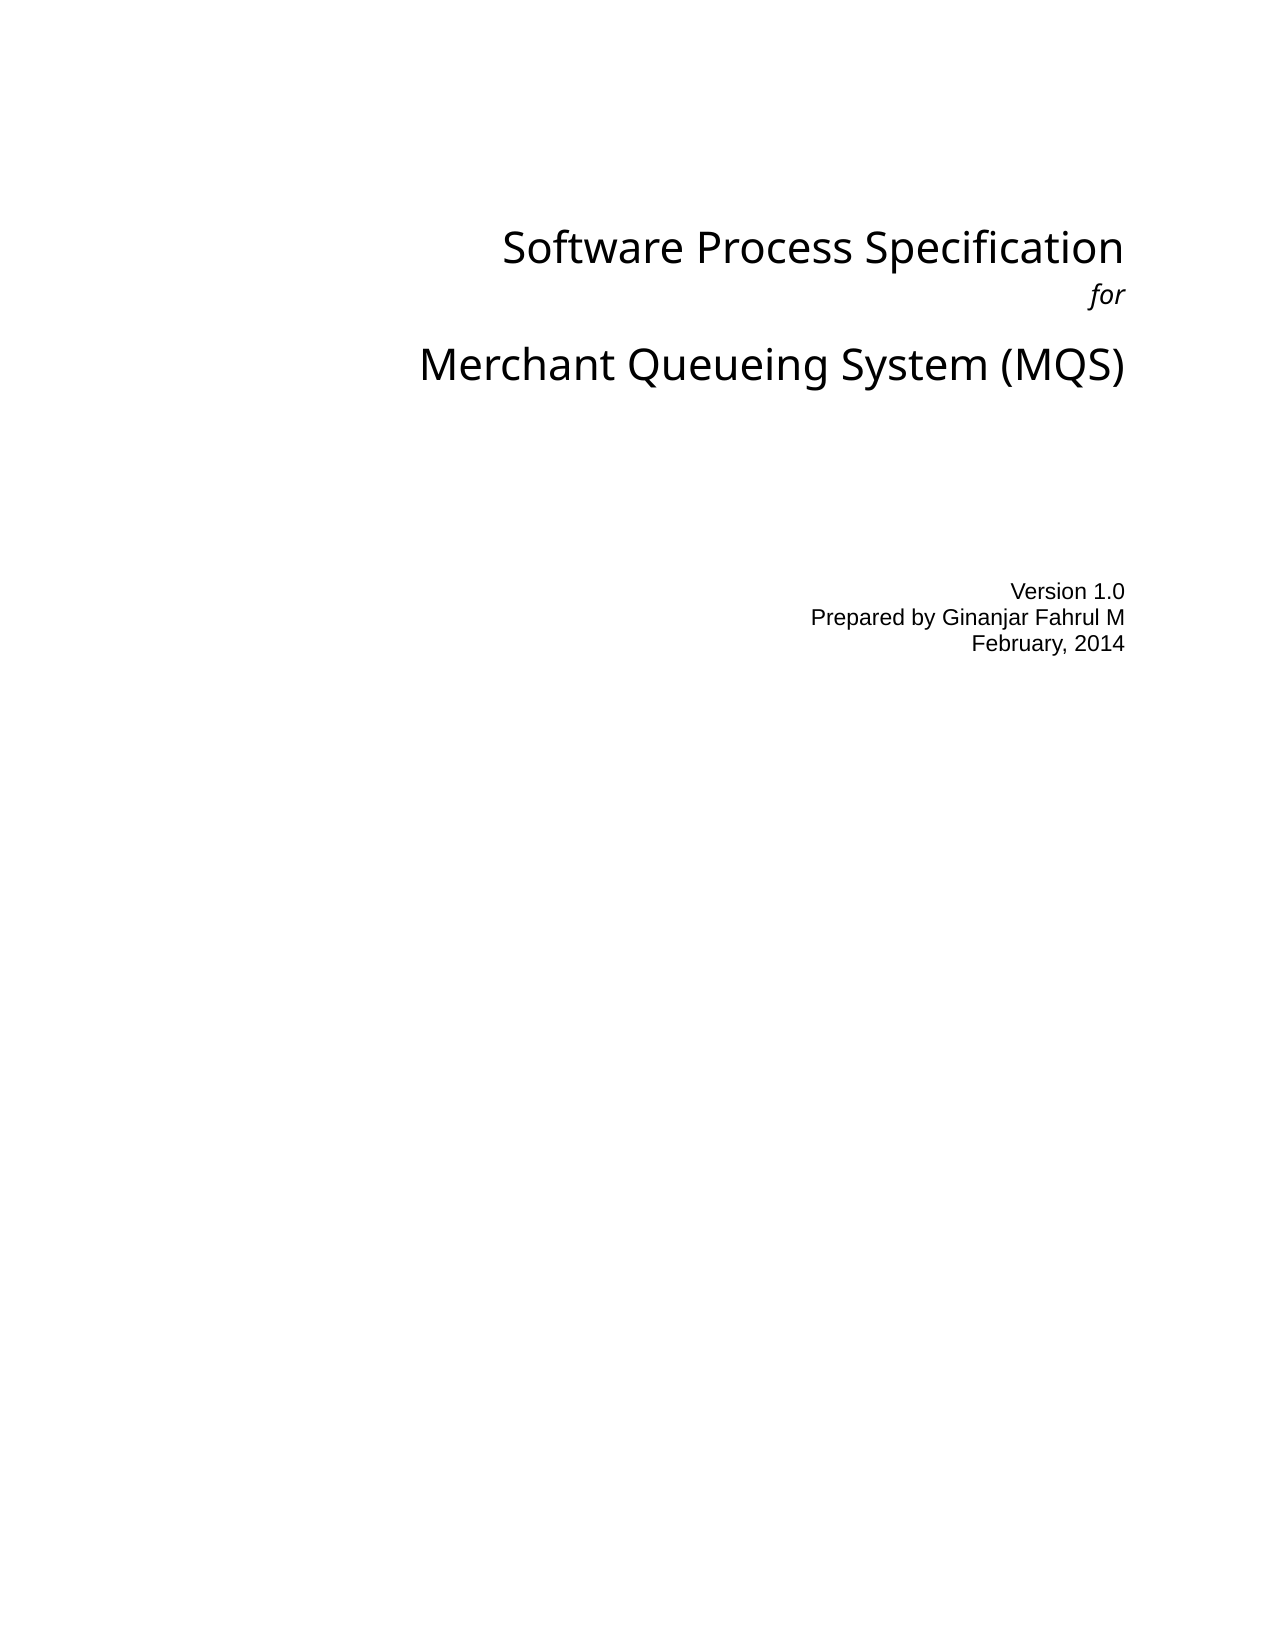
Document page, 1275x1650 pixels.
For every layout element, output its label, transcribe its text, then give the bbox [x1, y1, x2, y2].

text February, 2014 [150, 630, 1125, 657]
text Prepared by Ginanjar Fahrul M [150, 604, 1125, 630]
text Version 1.0 [150, 578, 1125, 604]
title Merchant Queueing System (MQS) [150, 333, 1125, 393]
title Software Process Specification [150, 216, 1125, 276]
subtitle for [150, 276, 1125, 313]
